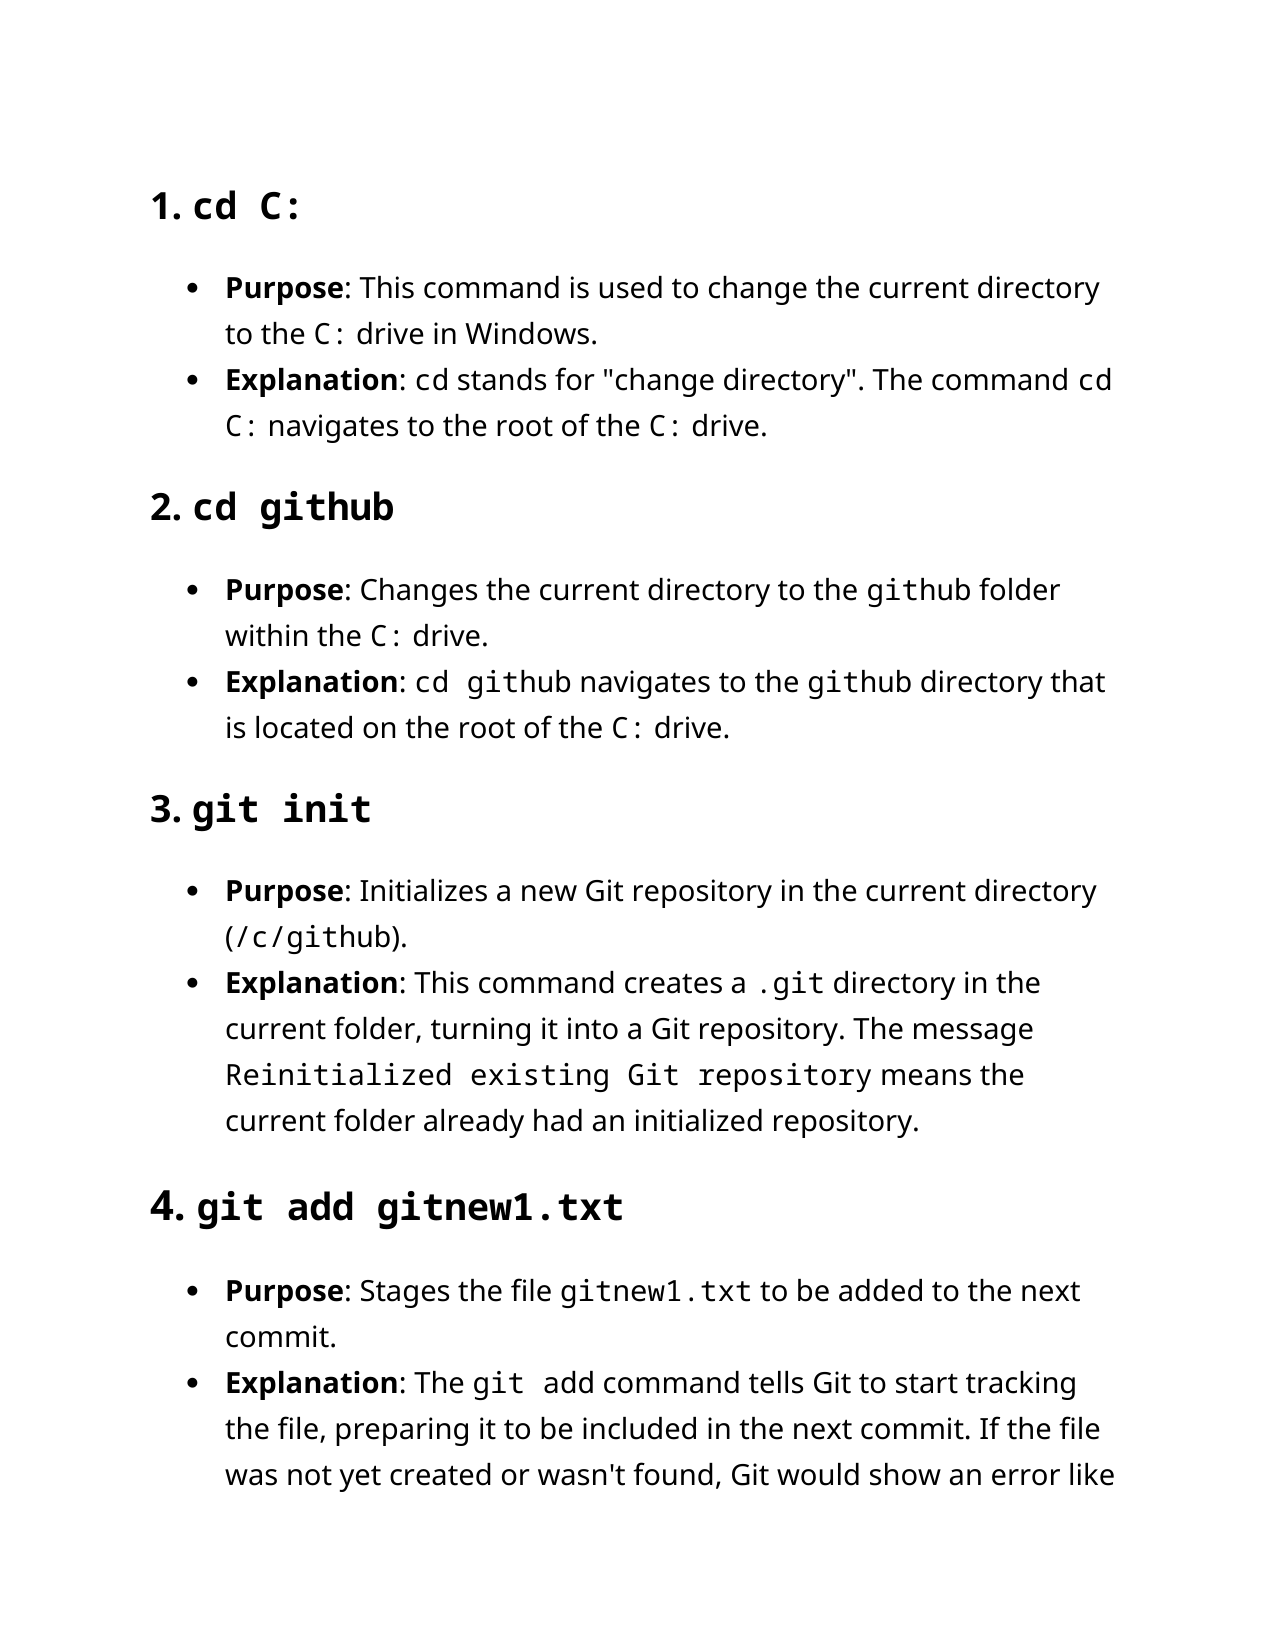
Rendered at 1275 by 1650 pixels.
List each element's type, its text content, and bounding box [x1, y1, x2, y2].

list Purpose: This command is used to change the current directory to the C: drive in Windows. [187, 268, 1125, 353]
subtitle 1. cd C: [150, 179, 1125, 230]
list Purpose: Stages the file gitnew1.txt to be added to the next commit. [187, 1271, 1125, 1356]
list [187, 1362, 1125, 1494]
list Purpose: Initializes a new Git repository in the current directory (/c/github). [187, 871, 1125, 956]
subtitle 2. cd github [150, 481, 1125, 532]
list Explanation: cd stands for "change directory". The command cd C: navigates to the root of the C: drive. [187, 359, 1125, 445]
list Explanation: cd github navigates to the github directory that is located on the root of the C: drive. [187, 661, 1125, 747]
list Purpose: Changes the current directory to the github folder within the C: drive. [187, 569, 1125, 655]
subtitle 3. git init [150, 782, 1125, 833]
subtitle 4. git add gitnew1.txt [150, 1176, 1125, 1232]
list Explanation: This command creates a .git directory in the current folder, turning it into a Git repository. The message Reinitialized existing Git repository means the current folder already had an initialized repository. [187, 962, 1125, 1140]
